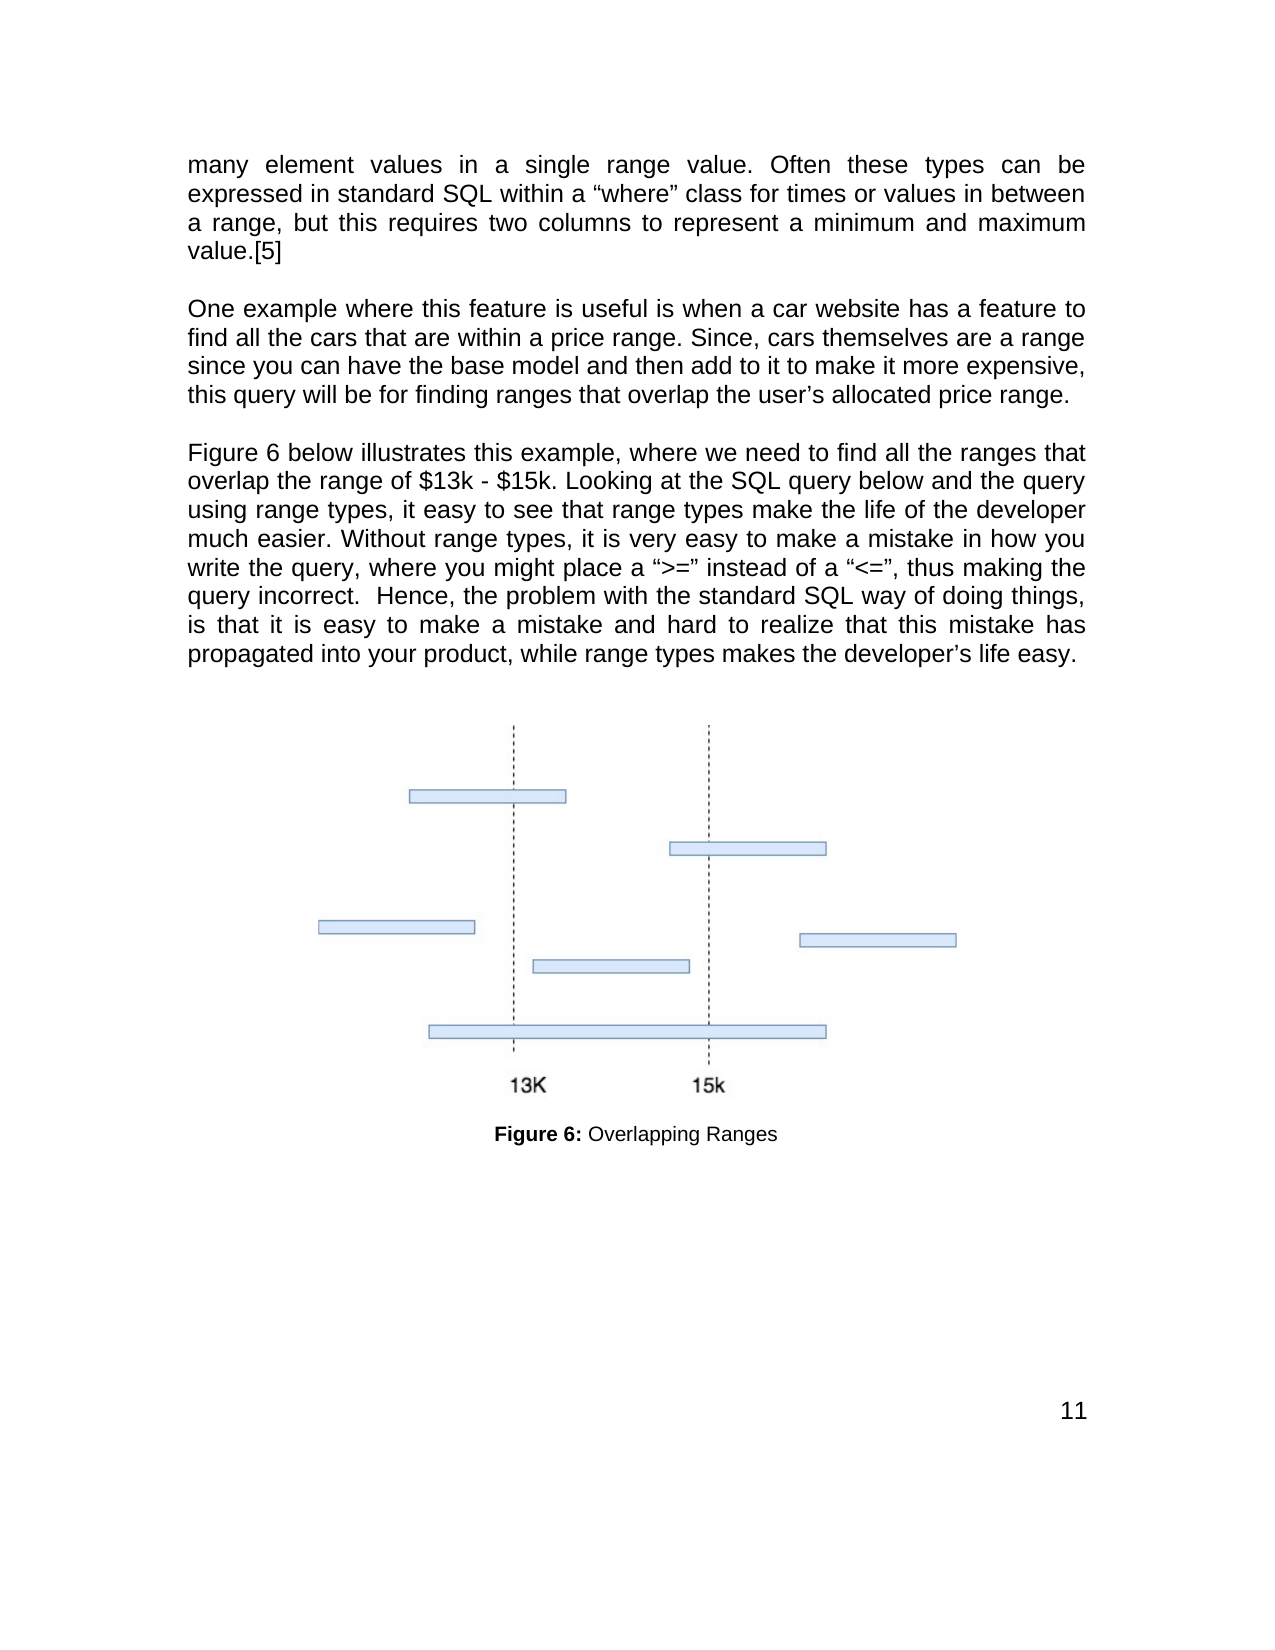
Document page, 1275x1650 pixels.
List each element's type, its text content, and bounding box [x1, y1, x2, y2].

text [187, 150, 1087, 265]
text One example where this feature is useful is when a car website has a feature to find all the cars that are within a price range. Since, cars themselves are a range since you can have the base model and then add to it to make it more expensive, this query will be for finding ranges that overlap the user’s allocated price range. [187, 294, 1087, 409]
picture [318, 725, 957, 1098]
text Figure 6: Overlapping Ranges [184, 1122, 1087, 1146]
text Figure 6 below illustrates this example, where we need to find all the ranges that overlap the range of $13k - $15k. Looking at the SQL query below and the query using range types, it easy to see that range types make the life of the developer much easier. Without range types, it is very easy to make a mistake in how you write the query, where you might place a “>=” instead of a “<=”, thus making the query incorrect. Hence, the problem with the standard SQL way of doing things, is that it is easy to make a mistake and hard to realize that this mistake has propagated into your product, while range types makes the developer’s life easy. [187, 437, 1087, 667]
